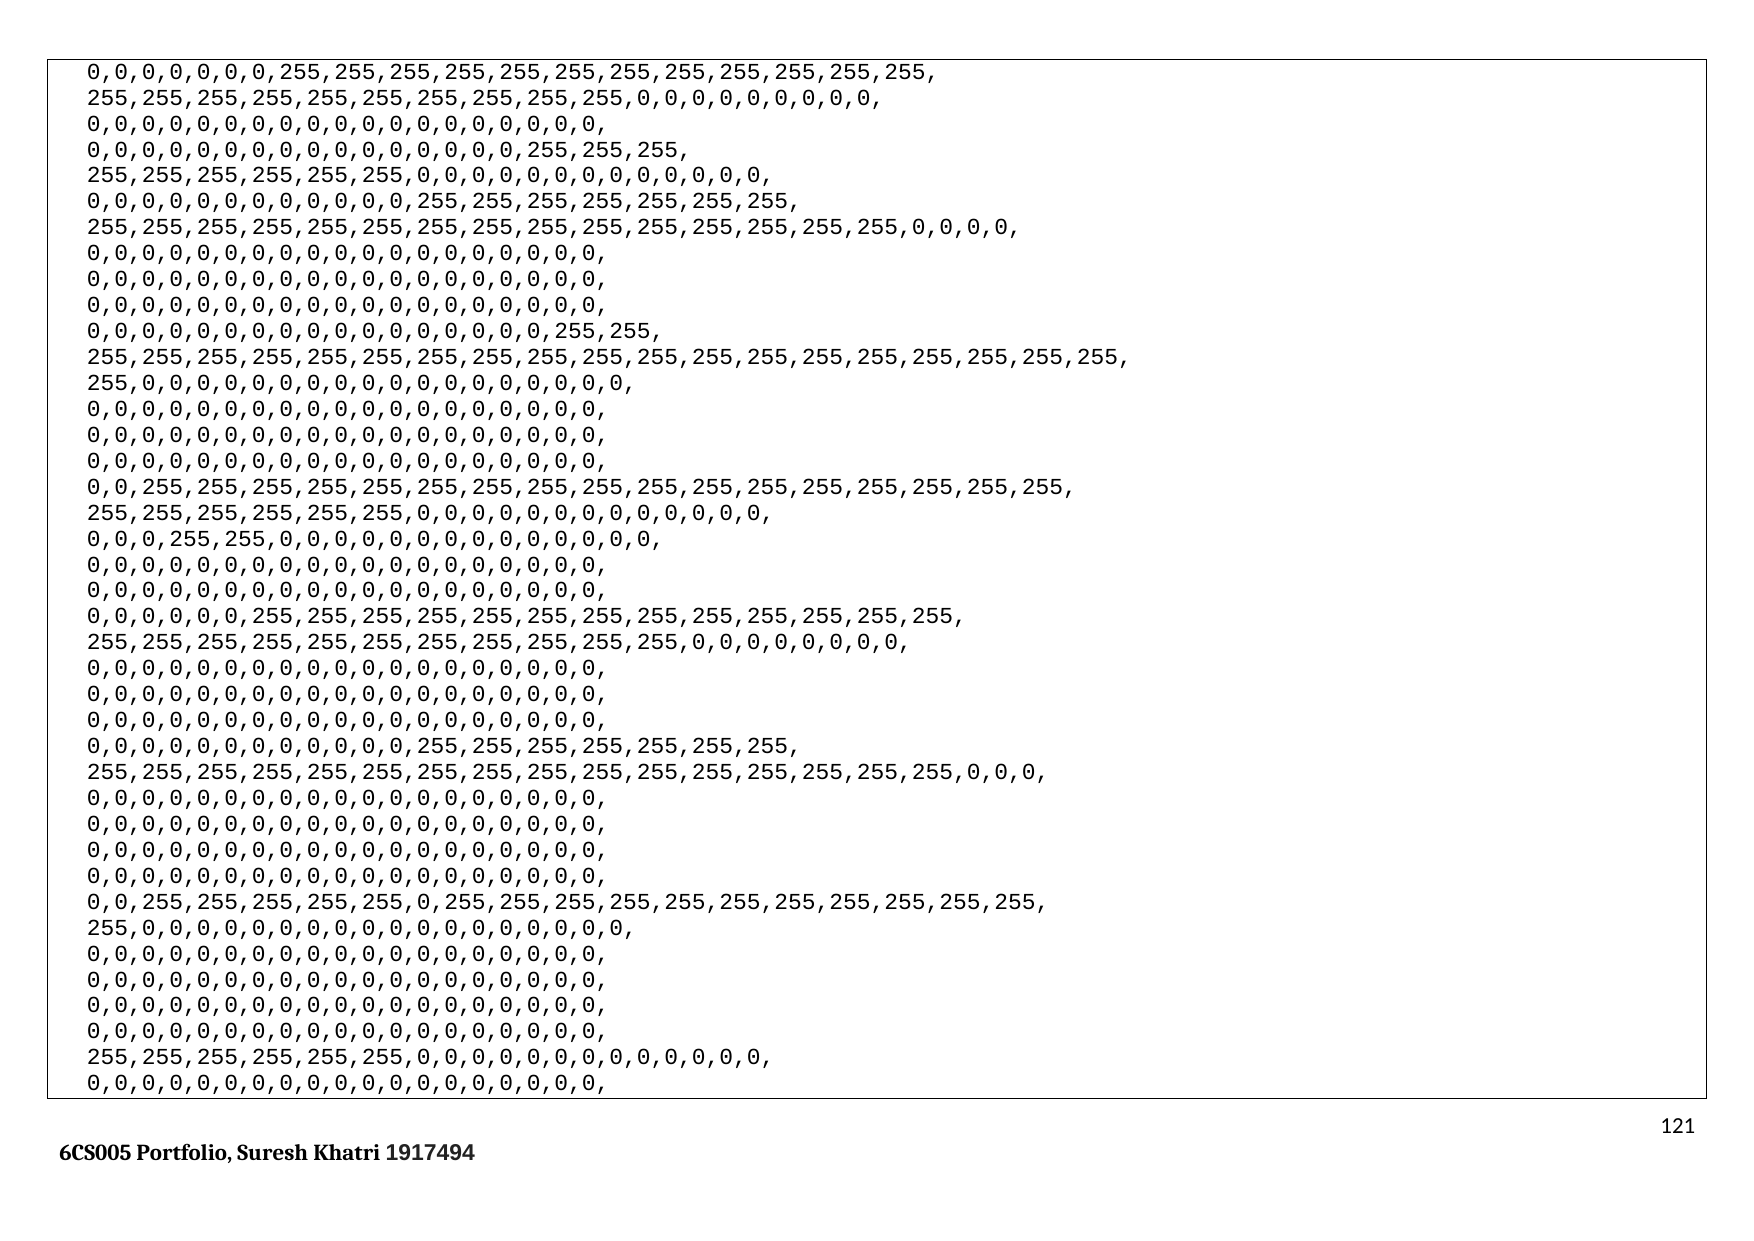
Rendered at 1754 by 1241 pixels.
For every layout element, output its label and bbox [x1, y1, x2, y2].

table_header [48, 60, 1706, 1098]
